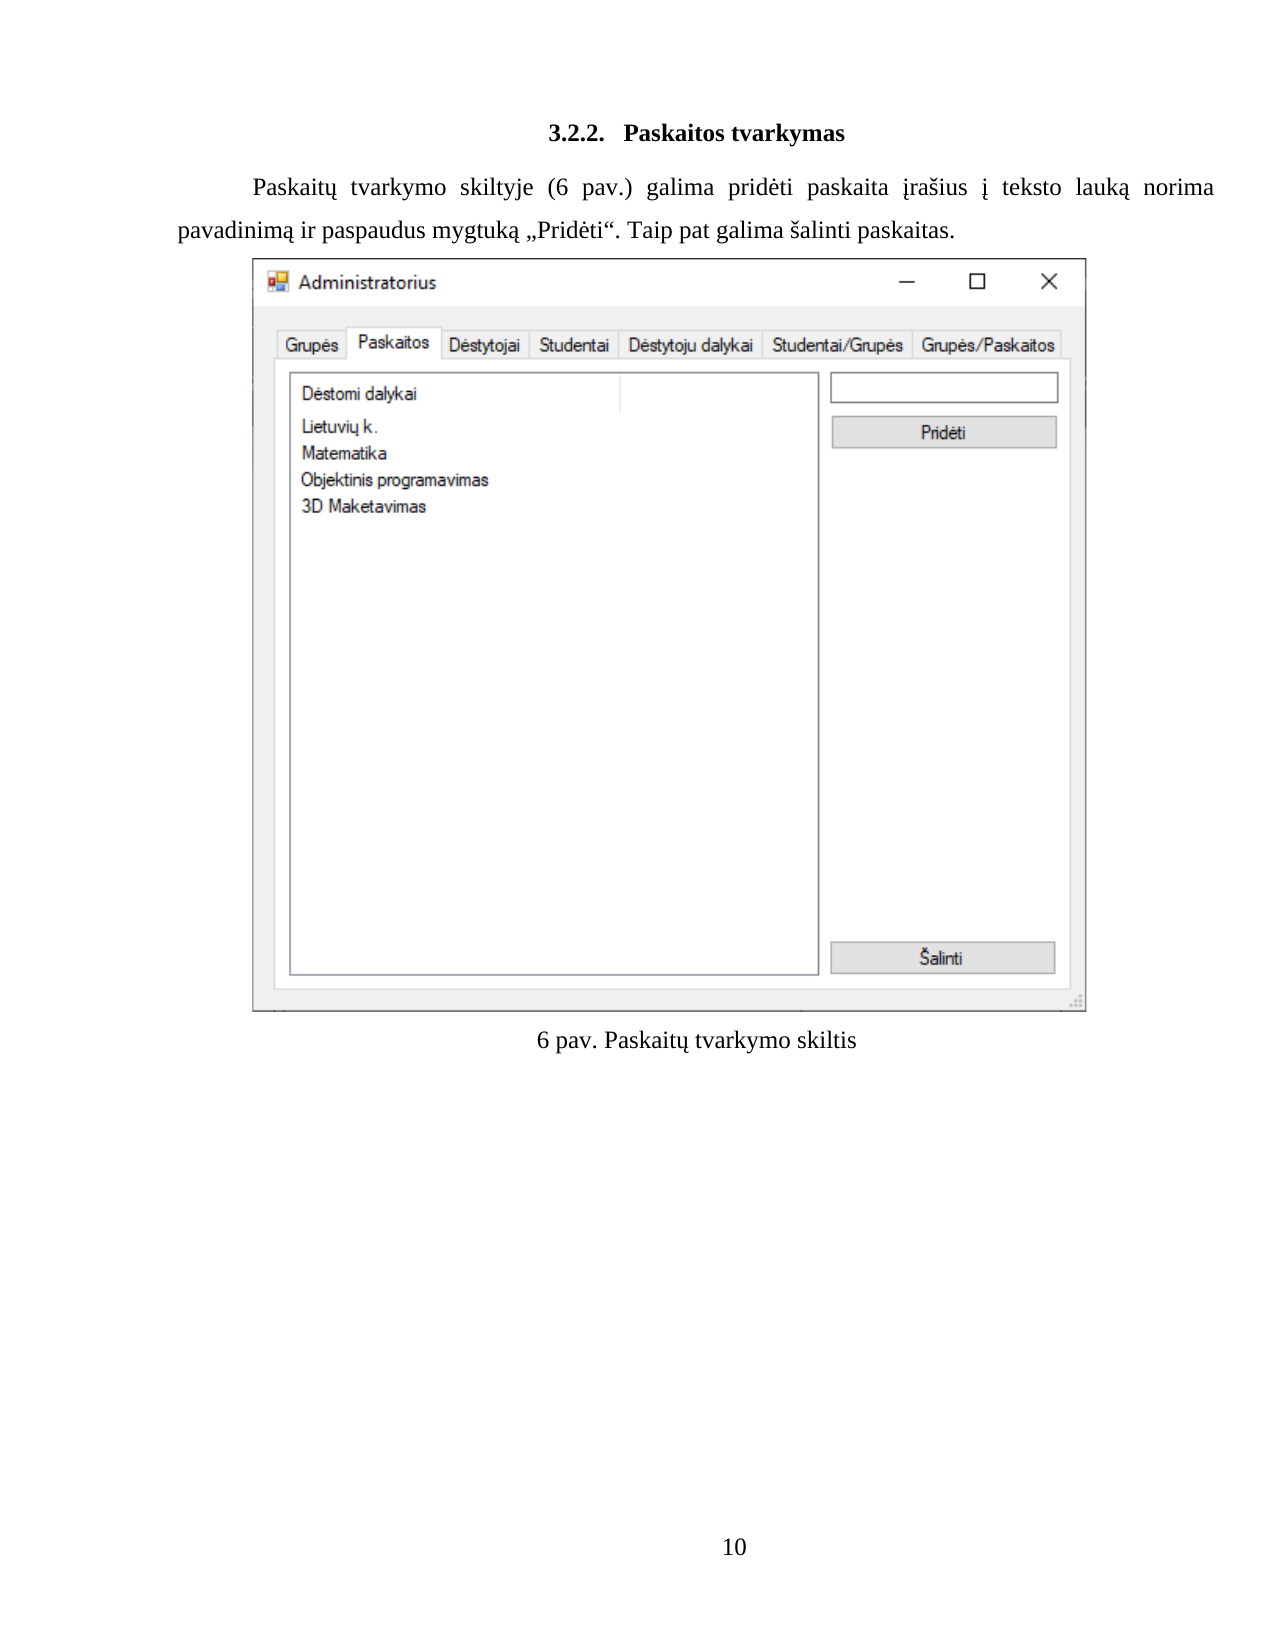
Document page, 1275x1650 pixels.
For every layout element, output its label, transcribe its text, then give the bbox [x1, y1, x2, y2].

picture [252, 258, 1087, 1012]
text Paskaitų tvarkymo skiltyje (6 pav.) galima pridėti paskaita įrašius į teksto lauką norima pavadinimą ir paspaudus mygtuką „Pridėti“. Taip pat galima šalinti paskaitas. [177, 172, 1216, 244]
text 6 pav. Paskaitų tvarkymo skiltis [177, 1026, 1216, 1054]
subtitle Paskaitos tvarkymas [177, 118, 1216, 147]
